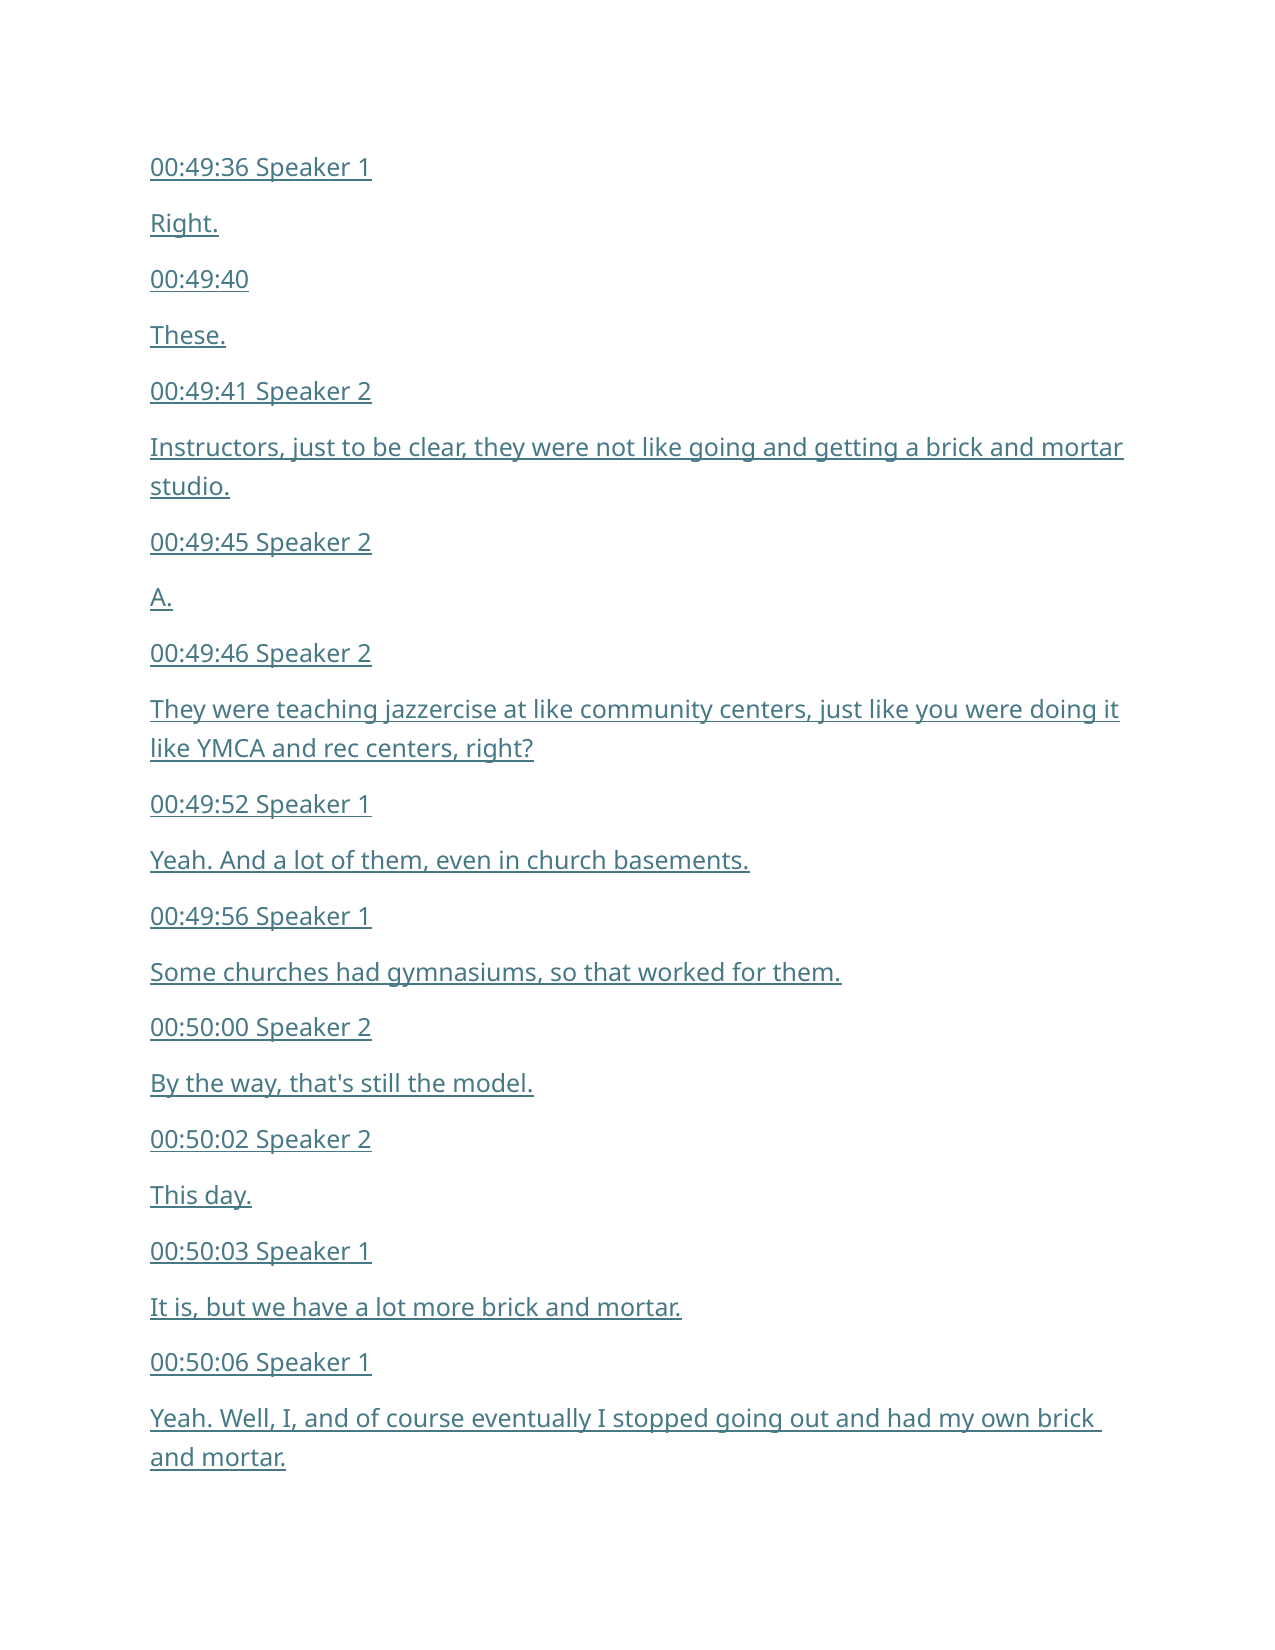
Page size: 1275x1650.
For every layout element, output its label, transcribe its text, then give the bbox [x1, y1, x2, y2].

text It is, but we have a lot more brick and mortar. [150, 1289, 1125, 1323]
text They were teaching jazzercise at like community centers, just like you were doing it like YMCA and rec centers, right? [150, 692, 1125, 765]
text 00:49:46 Speaker 2 [150, 636, 1125, 670]
text 00:49:36 Speaker 1 [150, 150, 1125, 184]
text Yeah. Well, I, and of course eventually I stopped going out and had my own brick and mortar. [150, 1401, 1125, 1474]
text 00:50:06 Speaker 1 [150, 1345, 1125, 1379]
text 00:50:02 Speaker 2 [150, 1122, 1125, 1156]
text Right. [150, 206, 1125, 240]
text These. [150, 317, 1125, 352]
text 00:49:45 Speaker 2 [150, 524, 1125, 558]
text This day. [150, 1177, 1125, 1212]
text 00:49:56 Speaker 1 [150, 898, 1125, 932]
text By the way, that's still the model. [150, 1066, 1125, 1100]
text Instructors, just to be clear, they were not like going and getting a brick and mortar studio. [150, 429, 1125, 502]
text 00:49:41 Speaker 2 [150, 373, 1125, 407]
text 00:49:40 [150, 262, 1125, 296]
text 00:49:52 Speaker 1 [150, 787, 1125, 821]
text 00:50:00 Speaker 2 [150, 1010, 1125, 1044]
text A. [150, 580, 1125, 614]
text 00:50:03 Speaker 1 [150, 1233, 1125, 1267]
text Yeah. And a lot of them, even in church basements. [150, 842, 1125, 877]
text Some churches had gymnasiums, so that worked for them. [150, 954, 1125, 988]
